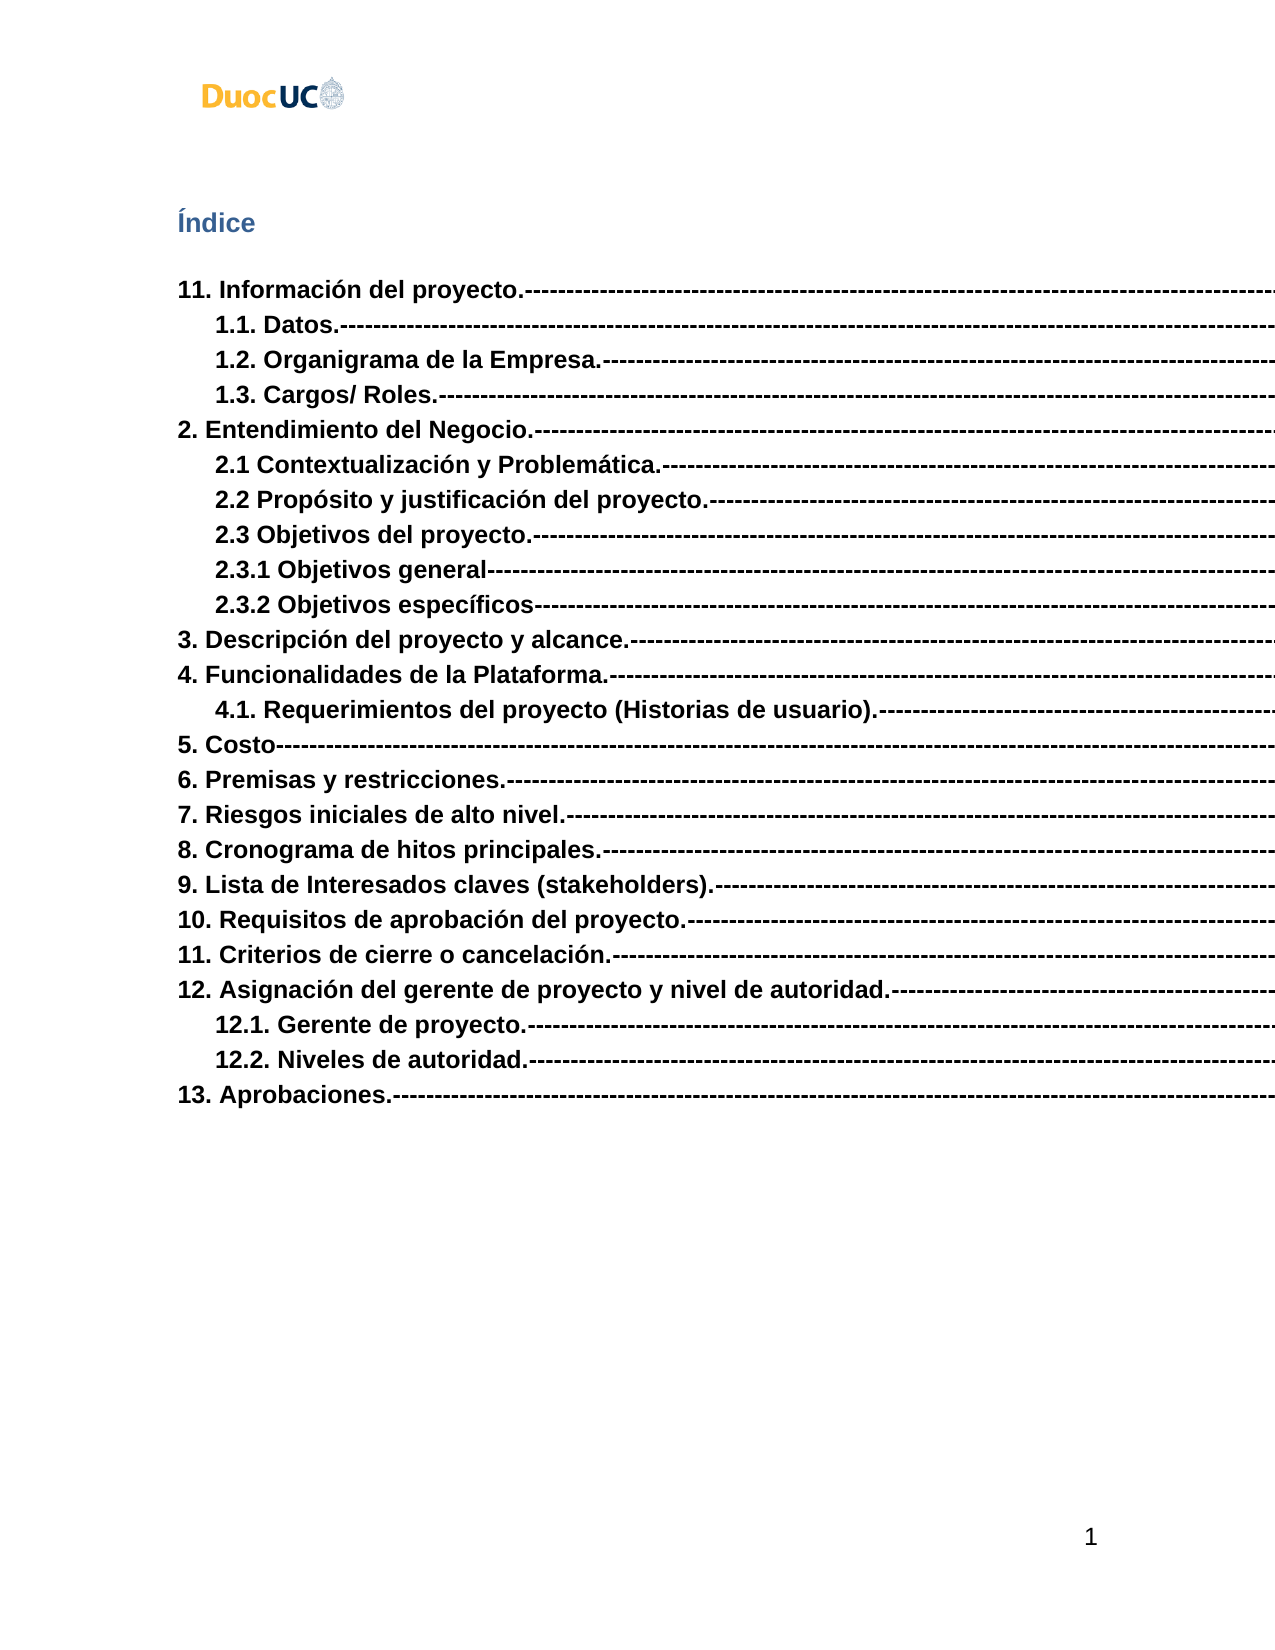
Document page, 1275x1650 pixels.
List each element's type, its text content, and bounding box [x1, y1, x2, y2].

text Índice [177, 207, 1098, 238]
picture [196, 73, 349, 112]
